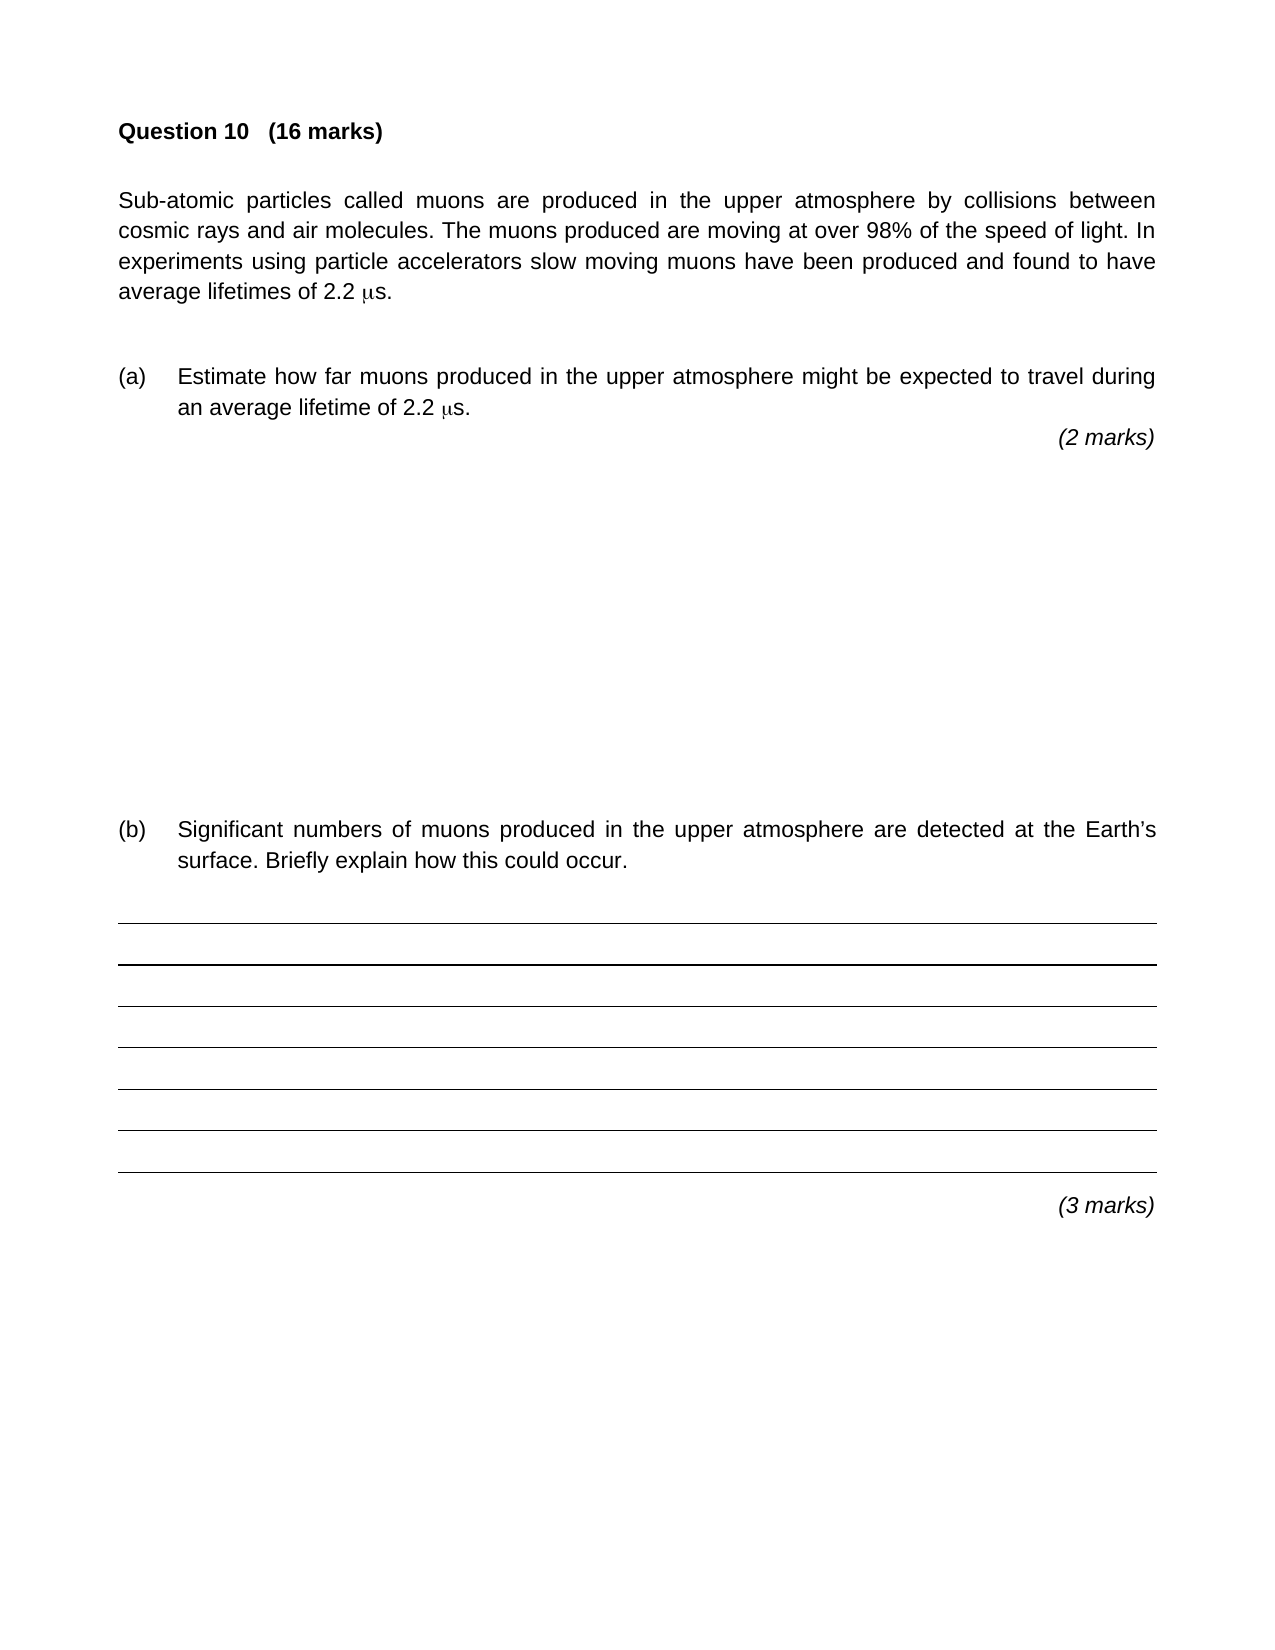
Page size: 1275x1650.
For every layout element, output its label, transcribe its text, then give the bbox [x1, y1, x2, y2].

list Estimate how far muons produced in the upper atmosphere might be expected to travel during an average lifetime of 2.2 s. [118, 363, 1157, 420]
text Sub-atomic particles called muons are produced in the upper atmosphere by collisions between cosmic rays and air molecules. The muons produced are moving at over 98% of the speed of light. In experiments using particle accelerators slow moving muons have been produced and found to have average lifetimes of 2.2 s. [118, 187, 1157, 304]
list Significant numbers of muons produced in the upper atmosphere are detected at the Earth’s surface. Briefly explain how this could occur. [118, 816, 1157, 873]
text (3 marks) [177, 1192, 1157, 1218]
text Question 10 (16 marks) [118, 118, 1157, 144]
text (2 marks) [156, 424, 1157, 450]
